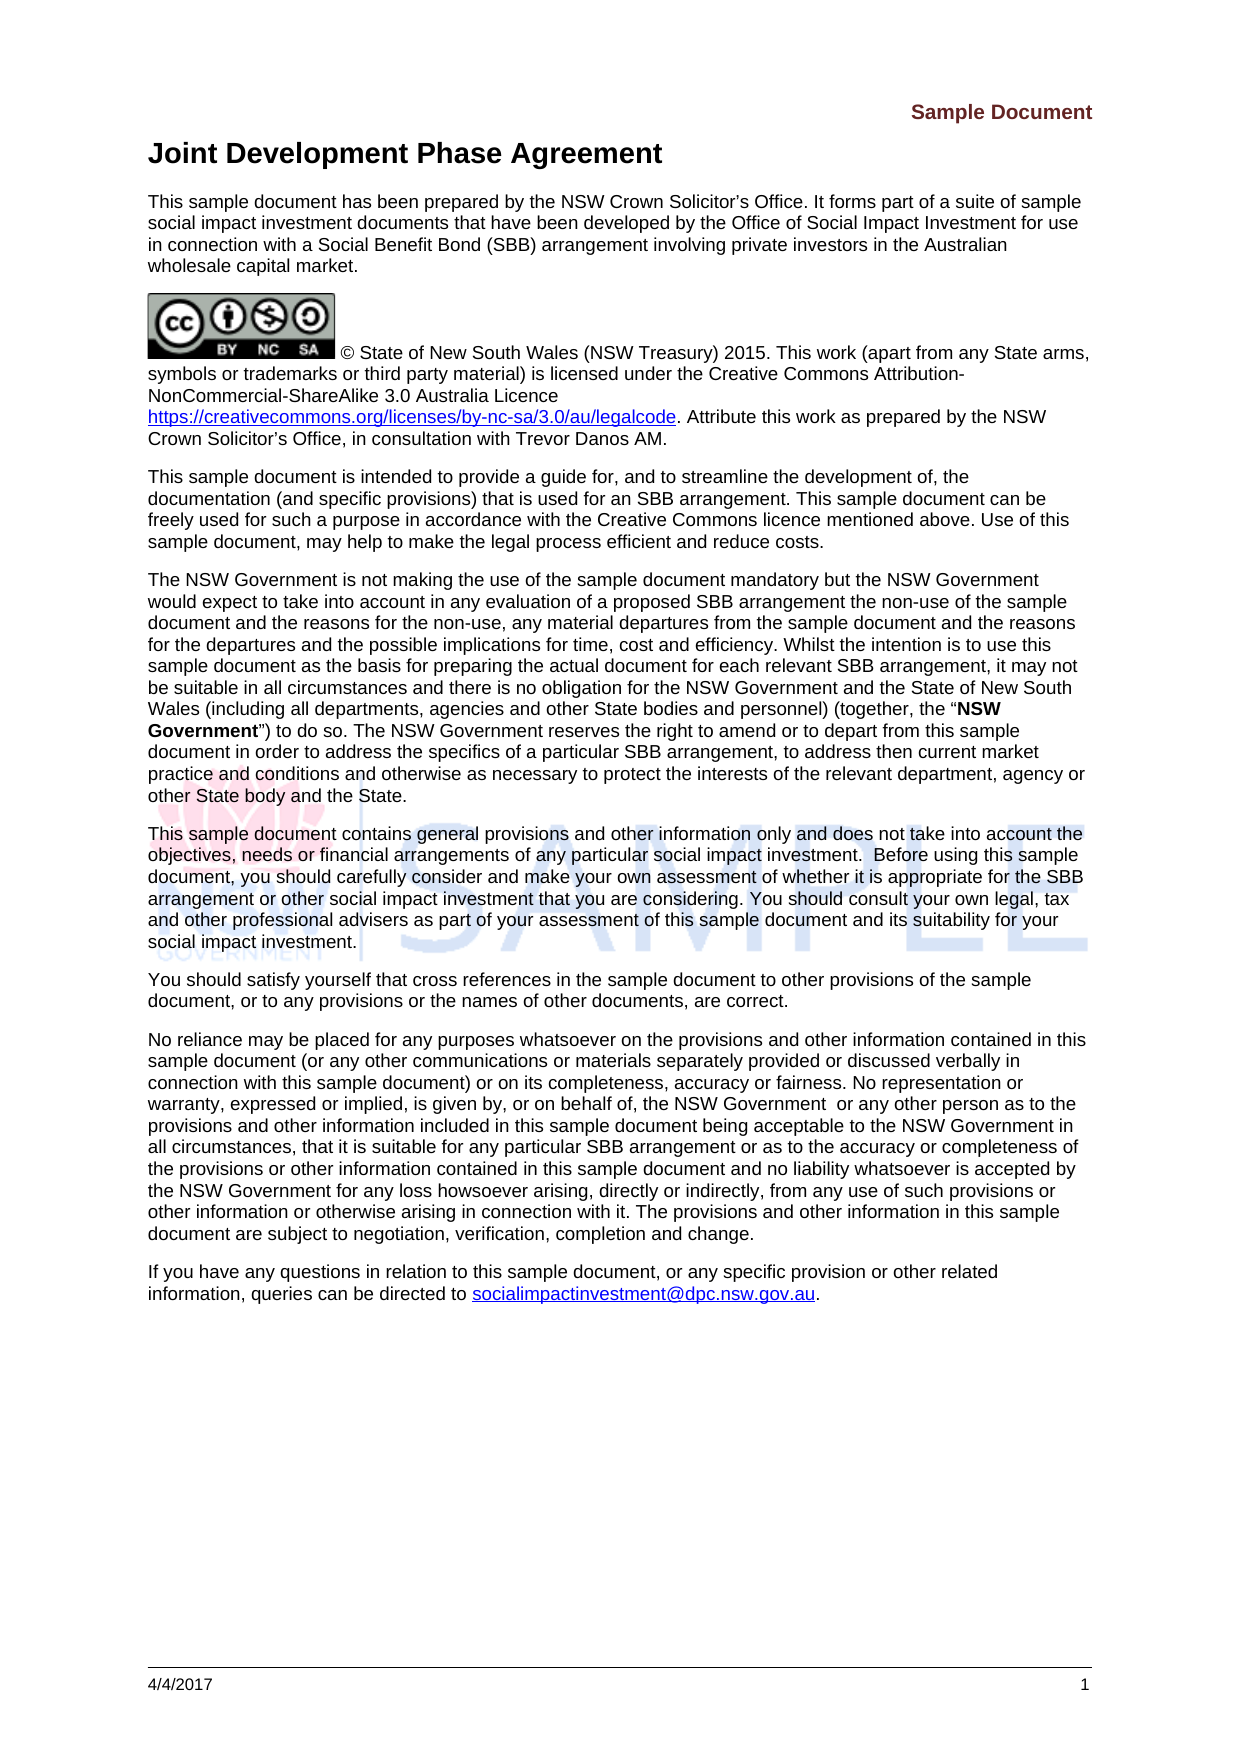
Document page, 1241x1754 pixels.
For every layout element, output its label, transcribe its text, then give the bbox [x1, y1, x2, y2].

text © State of New South Wales (NSW Treasury) 2015. This work (apart from any State arms, symbols or trademarks or third party material) is licensed under the Creative Commons Attribution-NonCommercial-ShareAlike 3.0 Australia Licence https://creativecommons.org/licenses/by-nc-sa/3.0/au/legalcode. Attribute this work as prepared by the NSW Crown Solicitor’s Office, in consultation with Trevor Danos AM. [148, 293, 1092, 449]
text Sample Document [148, 100, 1092, 124]
text This sample document contains general provisions and other information only and does not take into account the objectives, needs or financial arrangements of any particular social impact investment. Before using this sample document, you should carefully consider and make your own assessment of whether it is appropriate for the SBB arrangement or other social impact investment that you are considering. You should consult your own legal, tax and other professional advisers as part of your assessment of this sample document and its suitability for your social impact investment. [148, 823, 1092, 952]
text No reliance may be placed for any purposes whatsoever on the provisions and other information contained in this sample document (or any other communications or materials separately provided or discussed verbally in connection with this sample document) or on its completeness, accuracy or fairness. No representation or warranty, expressed or implied, is given by, or on behalf of, the NSW Government or any other person as to the provisions and other information included in this sample document being acceptable to the NSW Government in all circumstances, that it is suitable for any particular SBB arrangement or as to the accuracy or completeness of the provisions or other information contained in this sample document and no liability whatsoever is accepted by the NSW Government for any loss howsoever arising, directly or indirectly, from any use of such provisions or other information or otherwise arising in connection with it. The provisions and other information in this sample document are subject to negotiation, verification, completion and change. [148, 1028, 1092, 1244]
picture [147, 293, 336, 359]
text This sample document is intended to provide a guide for, and to streamline the development of, the documentation (and specific provisions) that is used for an SBB arrangement. This sample document can be freely used for such a purpose in accordance with the Creative Commons licence mentioned above. Use of this sample document, may help to make the legal process efficient and reduce costs. [148, 466, 1092, 552]
text The NSW Government is not making the use of the sample document mandatory but the NSW Government would expect to take into account in any evaluation of a proposed SBB arrangement the non-use of the sample document and the reasons for the non-use, any material departures from the sample document and the reasons for the departures and the possible implications for time, cost and efficiency. Whilst the intention is to use this sample document as the basis for preparing the actual document for each relevant SBB arrangement, it may not be suitable in all circumstances and there is no obligation for the NSW Government and the State of New South Wales (including all departments, agencies and other State bodies and personnel) (together, the “NSW Government”) to do so. The NSW Government reserves the right to amend or to depart from this sample document in order to address the specifics of a particular SBB arrangement, to address then current market practice and conditions and otherwise as necessary to protect the interests of the relevant department, agency or other State body and the State. [148, 569, 1092, 806]
text This sample document has been prepared by the NSW Crown Solicitor’s Office. It forms part of a suite of sample social impact investment documents that have been developed by the Office of Social Impact Investment for use in connection with a Social Benefit Bond (SBB) arrangement involving private investors in the Australian wholesale capital market. [148, 191, 1092, 277]
text You should satisfy yourself that cross references in the sample document to other provisions of the sample document, or to any provisions or the names of other documents, are correct. [148, 969, 1092, 1012]
text Joint Development Phase Agreement [148, 136, 1092, 170]
text If you have any questions in relation to this sample document, or any specific provision or other related information, queries can be directed to socialimpactinvestment@dpc.nsw.gov.au. [148, 1261, 1092, 1304]
